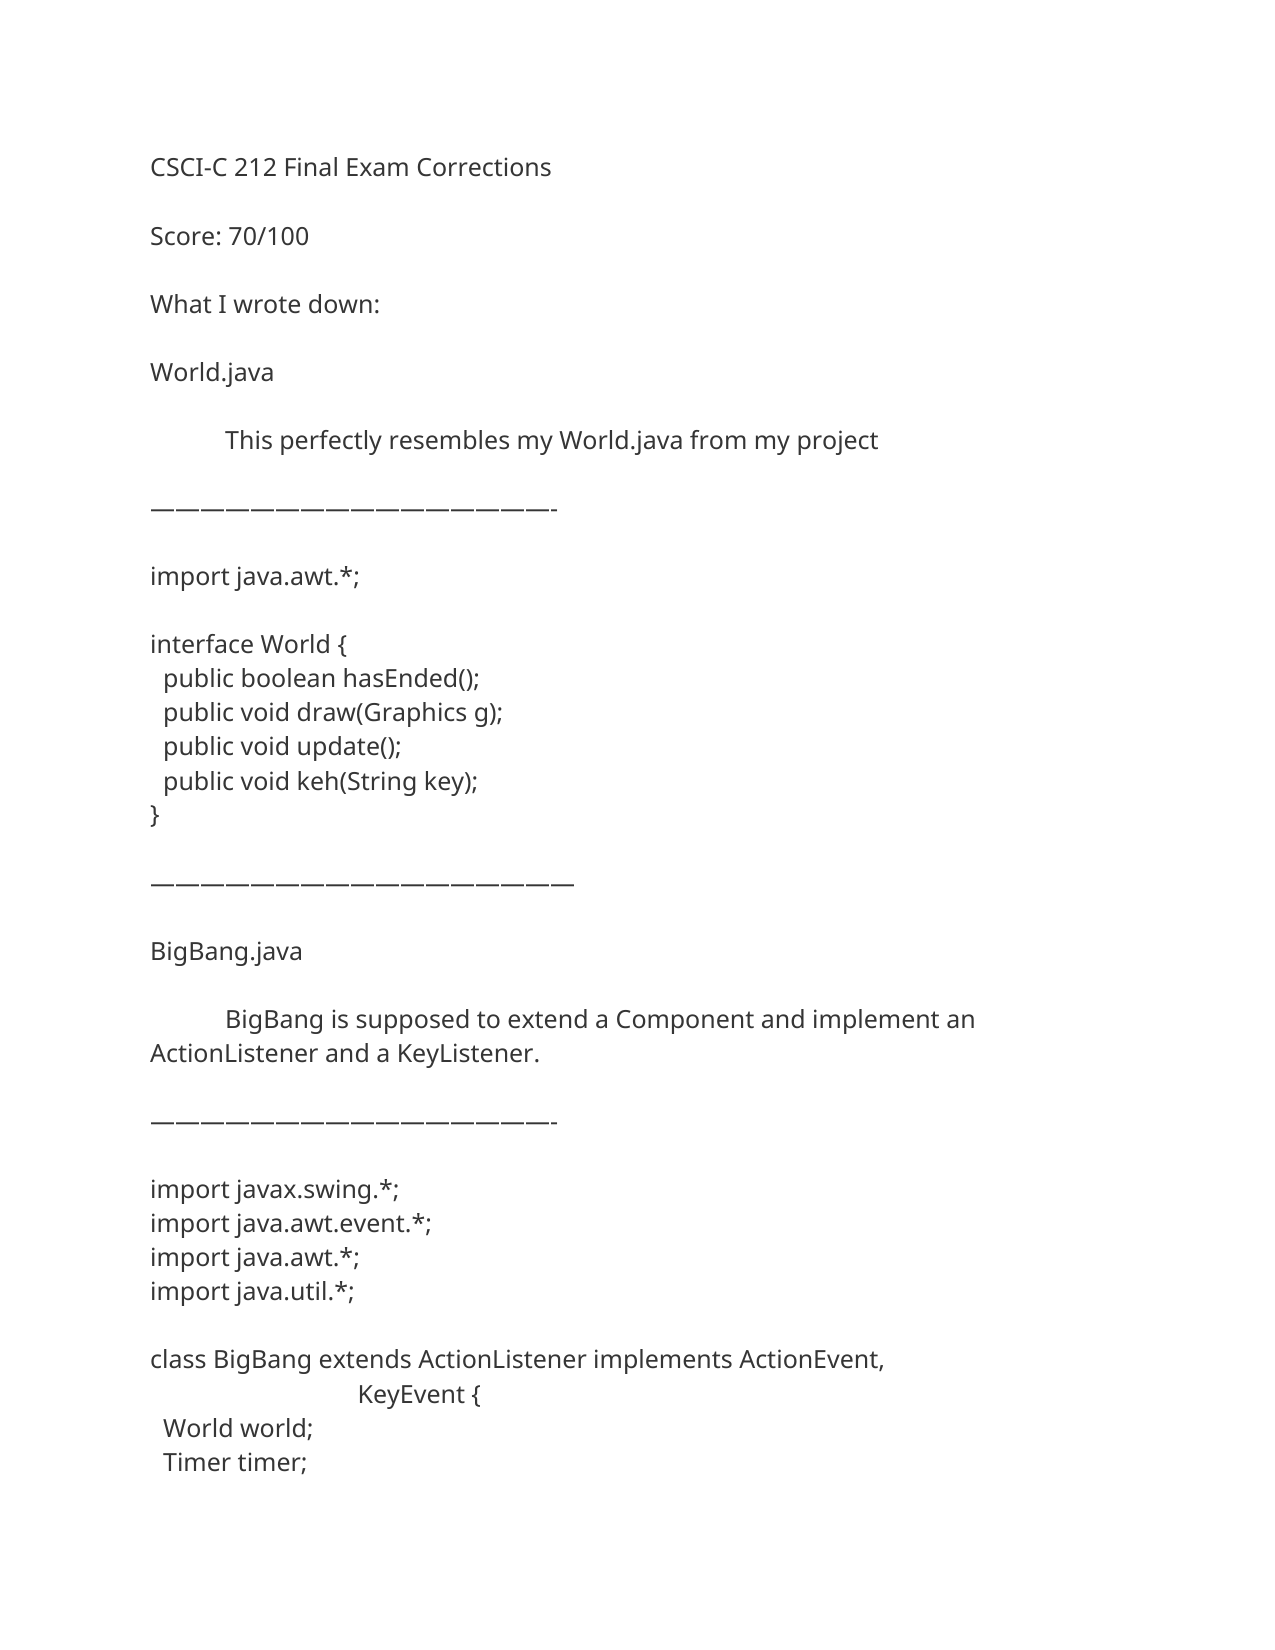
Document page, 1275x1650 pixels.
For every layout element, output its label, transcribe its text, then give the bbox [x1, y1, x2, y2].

text ————————————————— [150, 865, 1125, 899]
text CSCI-C 212 Final Exam Corrections [150, 150, 1125, 184]
text } [150, 797, 1125, 831]
text Score: 70/100 [150, 218, 1125, 252]
text ————————————————- [150, 1104, 1125, 1138]
text public void update(); [150, 729, 1125, 763]
text public boolean hasEnded(); [150, 661, 1125, 695]
text import javax.swing.*; [150, 1172, 1125, 1206]
text World.java [150, 354, 1125, 388]
text BigBang.java [150, 933, 1125, 967]
text class BigBang extends ActionListener implements ActionEvent, [150, 1342, 1125, 1376]
text import java.awt.*; [150, 1240, 1125, 1274]
text public void draw(Graphics g); [150, 695, 1125, 729]
text import java.awt.event.*; [150, 1206, 1125, 1240]
text interface World { [150, 627, 1125, 661]
text import java.awt.*; [150, 559, 1125, 593]
text This perfectly resembles my World.java from my project [150, 422, 1125, 457]
text Timer timer; [150, 1444, 1125, 1478]
text BigBang is supposed to extend a Component and implement an ActionListener and a KeyListener. [150, 1002, 1125, 1070]
text public void keh(String key); [150, 763, 1125, 797]
text import java.util.*; [150, 1274, 1125, 1308]
text ————————————————- [150, 491, 1125, 525]
text KeyEvent { [150, 1376, 1125, 1410]
text World world; [150, 1410, 1125, 1444]
text What I wrote down: [150, 286, 1125, 320]
